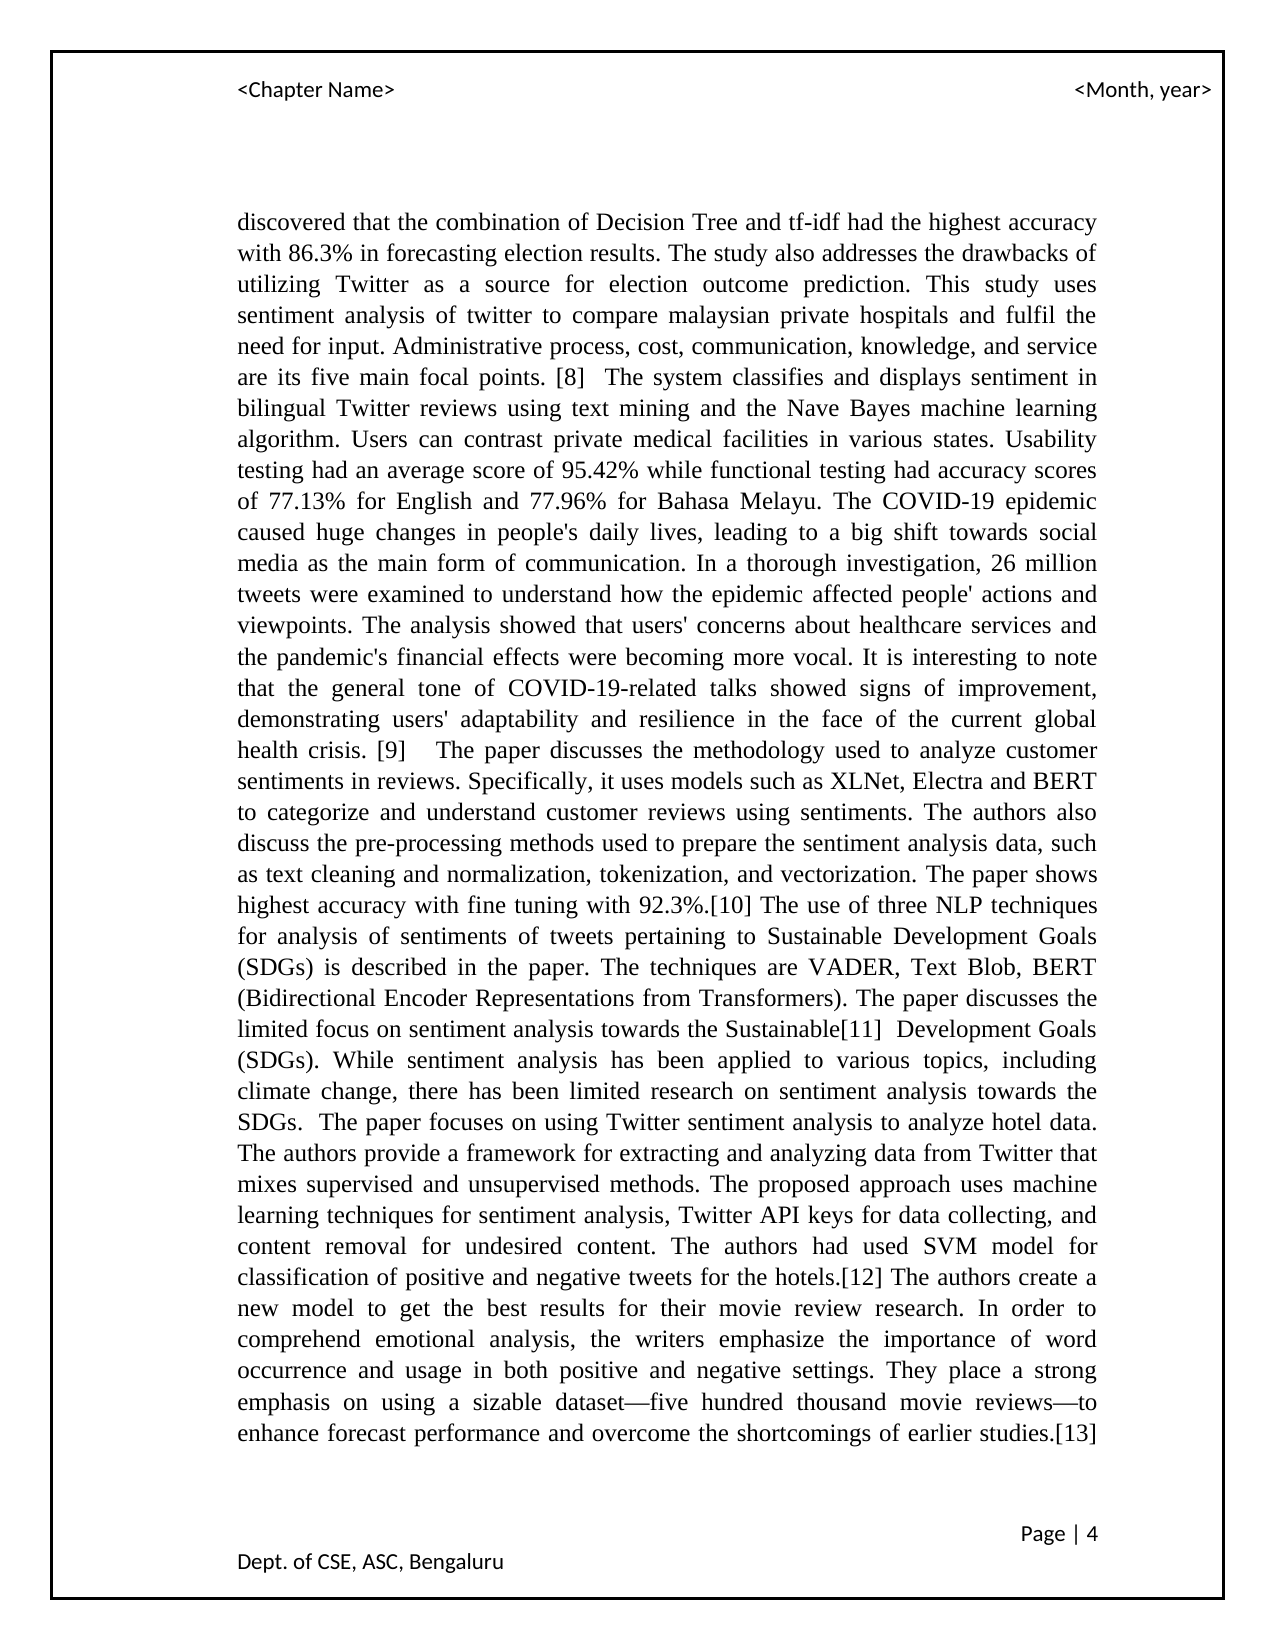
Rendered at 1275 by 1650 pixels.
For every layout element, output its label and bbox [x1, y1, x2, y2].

text [237, 207, 1098, 1446]
